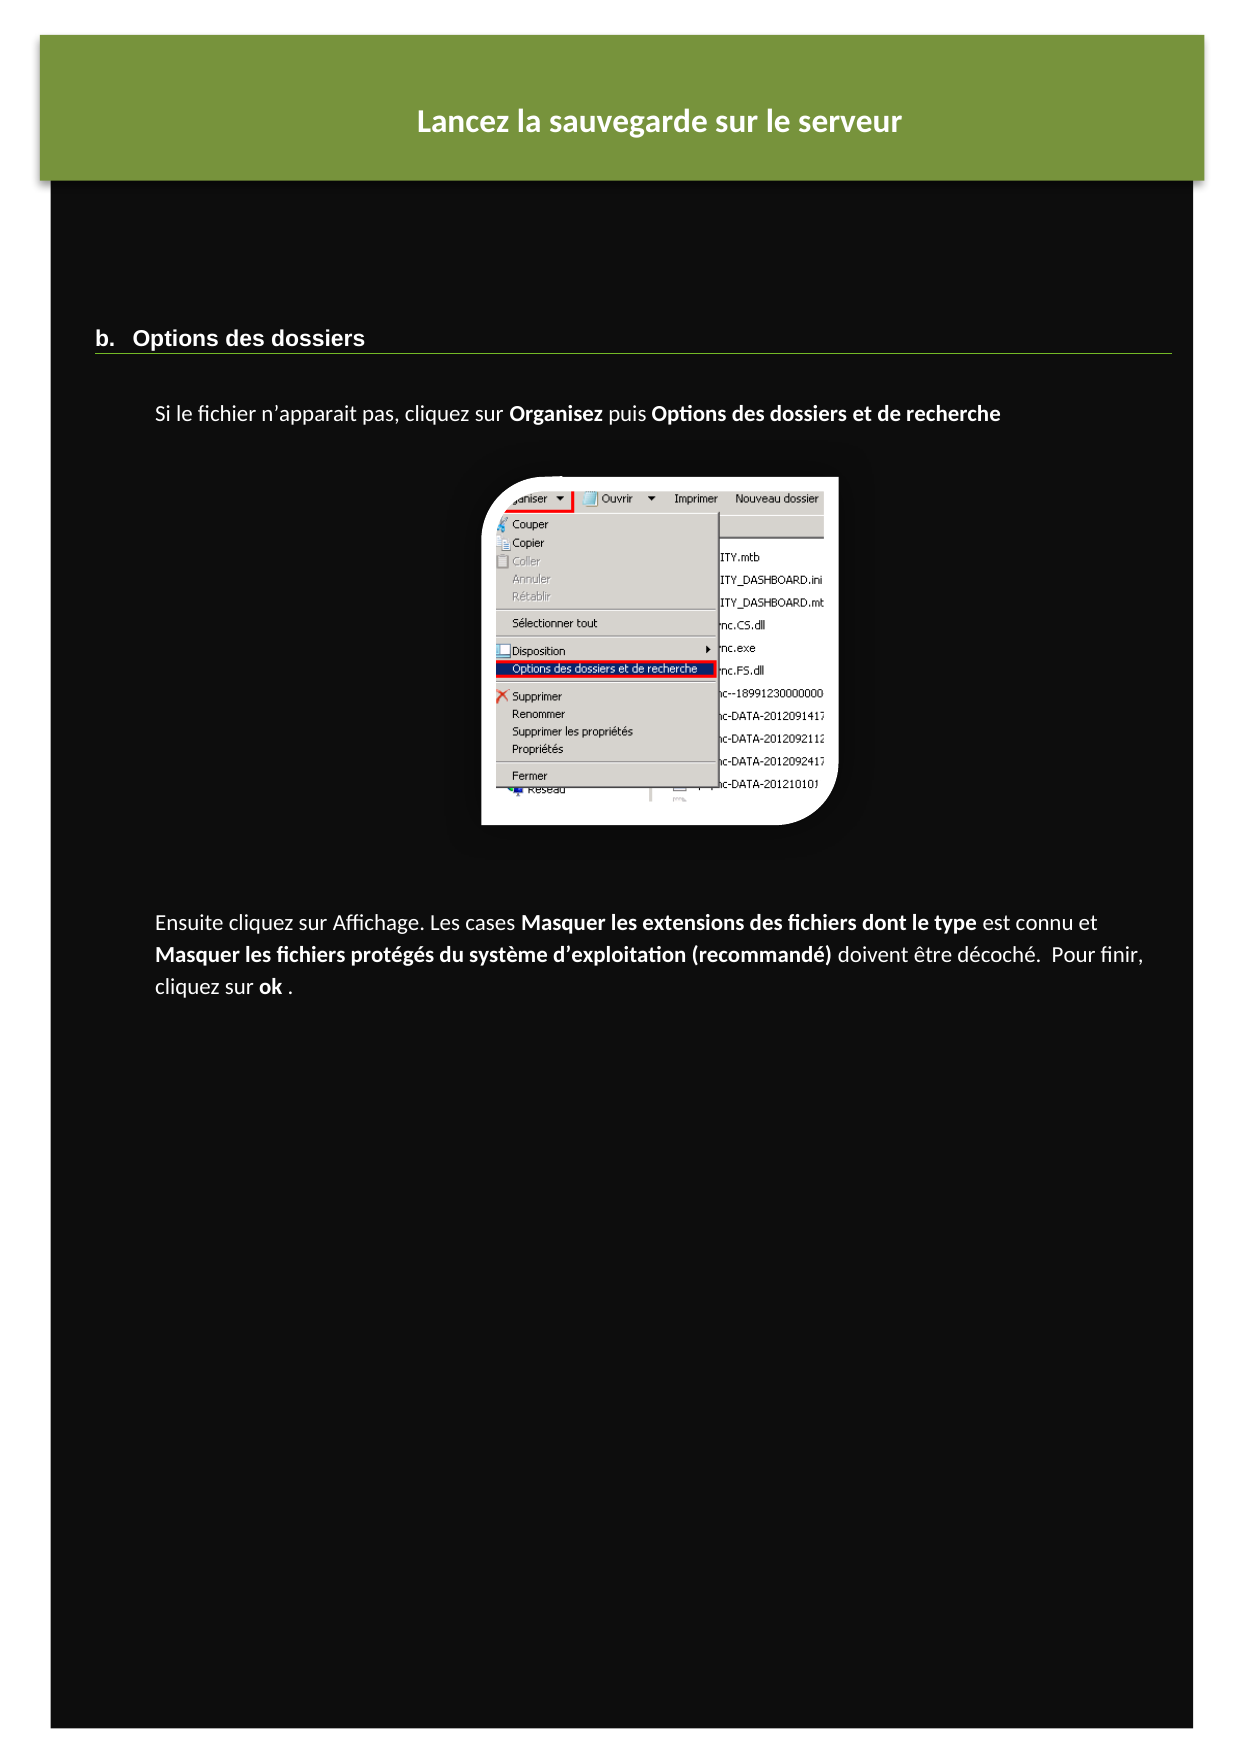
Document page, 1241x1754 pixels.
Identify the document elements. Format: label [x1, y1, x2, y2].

picture [496, 492, 823, 810]
